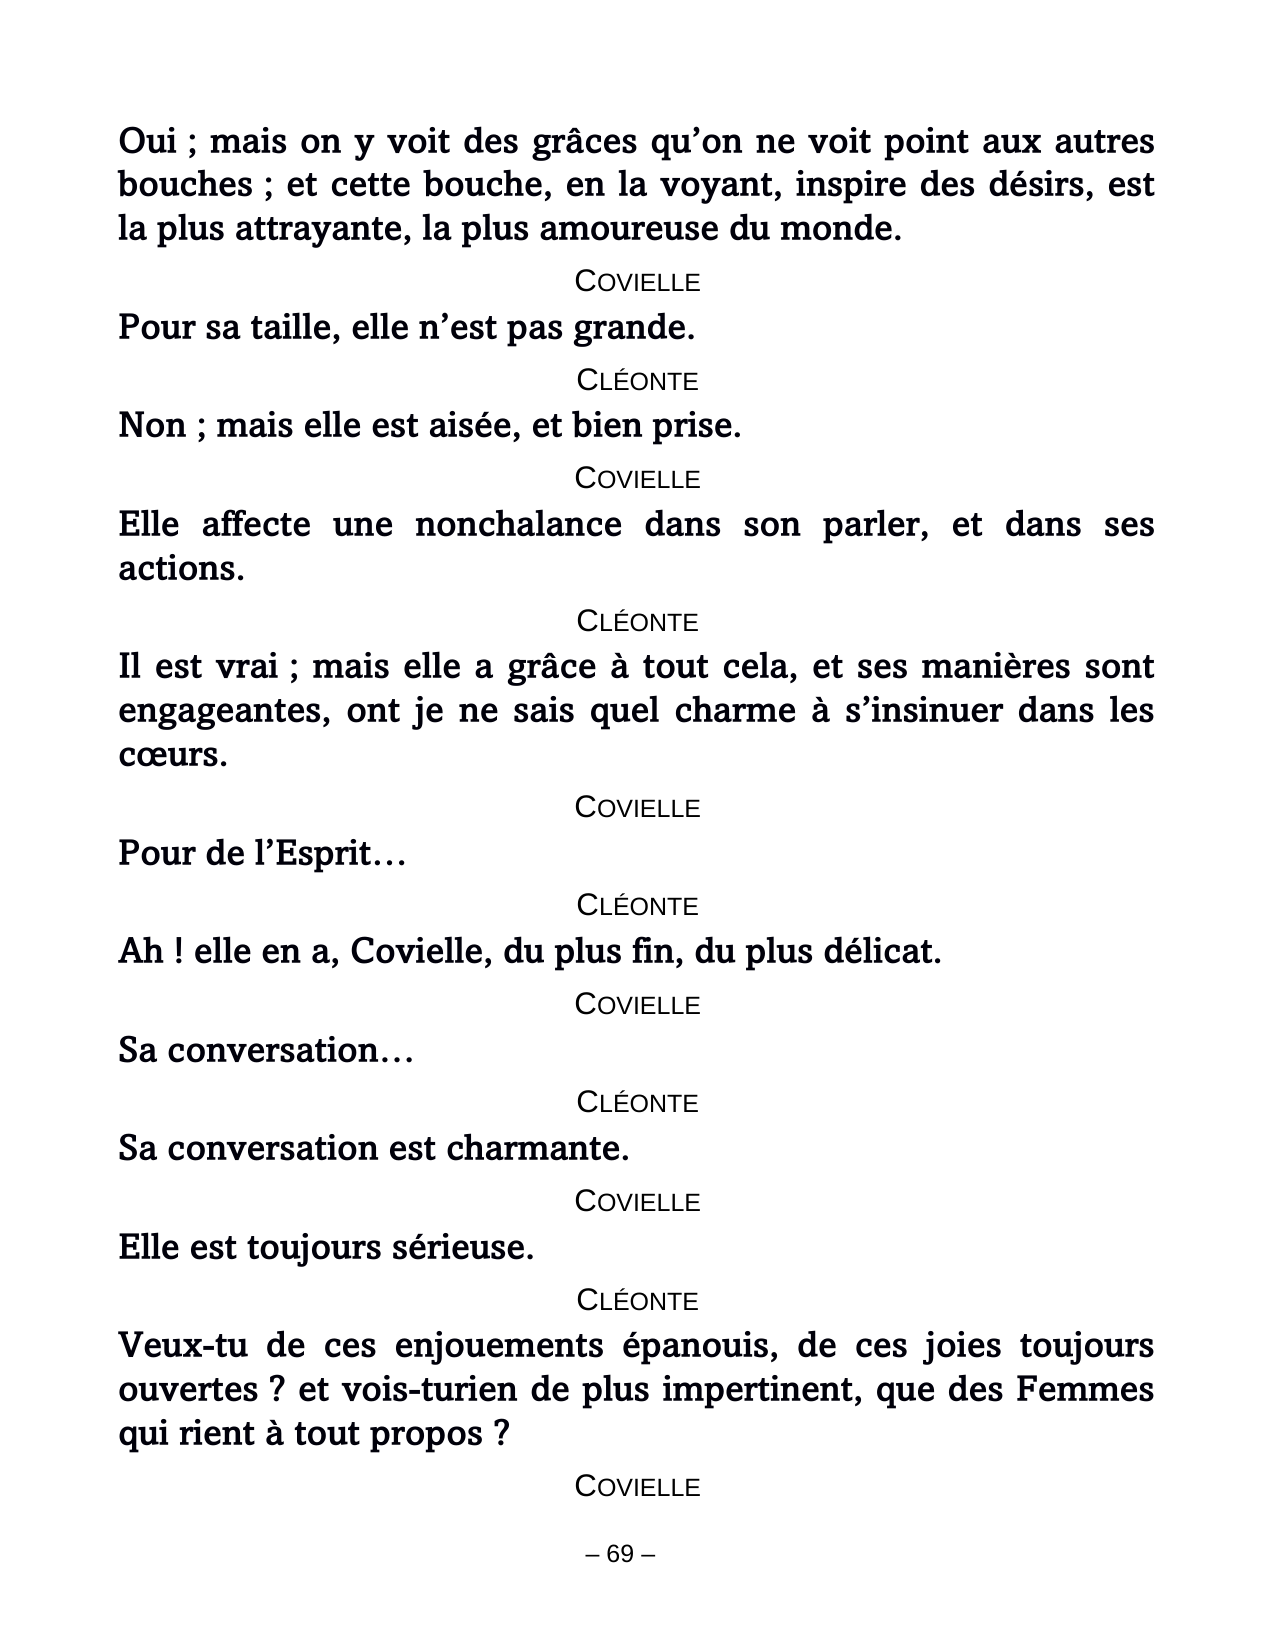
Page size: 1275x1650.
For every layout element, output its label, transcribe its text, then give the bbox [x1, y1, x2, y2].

text Covielle [118, 1182, 1157, 1218]
text Ah ! elle en a, Covielle, du plus fin, du plus délicat. [118, 929, 1157, 972]
text Covielle [118, 1467, 1157, 1503]
text Elle affecte une nonchalance dans son parler, et dans ses actions. [118, 501, 1157, 589]
text Oui ; mais on y voit des grâces qu’on ne voit point aux autres bouches ; et cette bouche, en la voyant, inspire des désirs, est la plus attrayante, la plus amoureuse du monde. [118, 118, 1157, 250]
text Cléonte [118, 1281, 1157, 1317]
text Cléonte [118, 1083, 1157, 1119]
text Covielle [118, 262, 1157, 298]
text Cléonte [118, 886, 1157, 922]
text Veux-tu de ces enjouements épanouis, de ces joies toujours ouvertes ? et vois-turien de plus impertinent, que des Femmes qui rient à tout propos ? [118, 1323, 1157, 1454]
text Cléonte [118, 602, 1157, 638]
text Sa conversation… [118, 1027, 1157, 1071]
text Cléonte [118, 361, 1157, 397]
text Il est vrai ; mais elle a grâce à tout cela, et ses manières sont engageantes, ont je ne sais quel charme à s’insinuer dans les cœurs. [118, 644, 1157, 775]
text Covielle [118, 788, 1157, 824]
text Covielle [118, 985, 1157, 1021]
text Elle est toujours sérieuse. [118, 1224, 1157, 1268]
text Covielle [118, 459, 1157, 495]
text Pour de l’Esprit… [118, 830, 1157, 874]
text Pour sa taille, elle n’est pas grande. [118, 304, 1157, 348]
text Non ; mais elle est aisée, et bien prise. [118, 403, 1157, 447]
text Sa conversation est charmante. [118, 1126, 1157, 1169]
